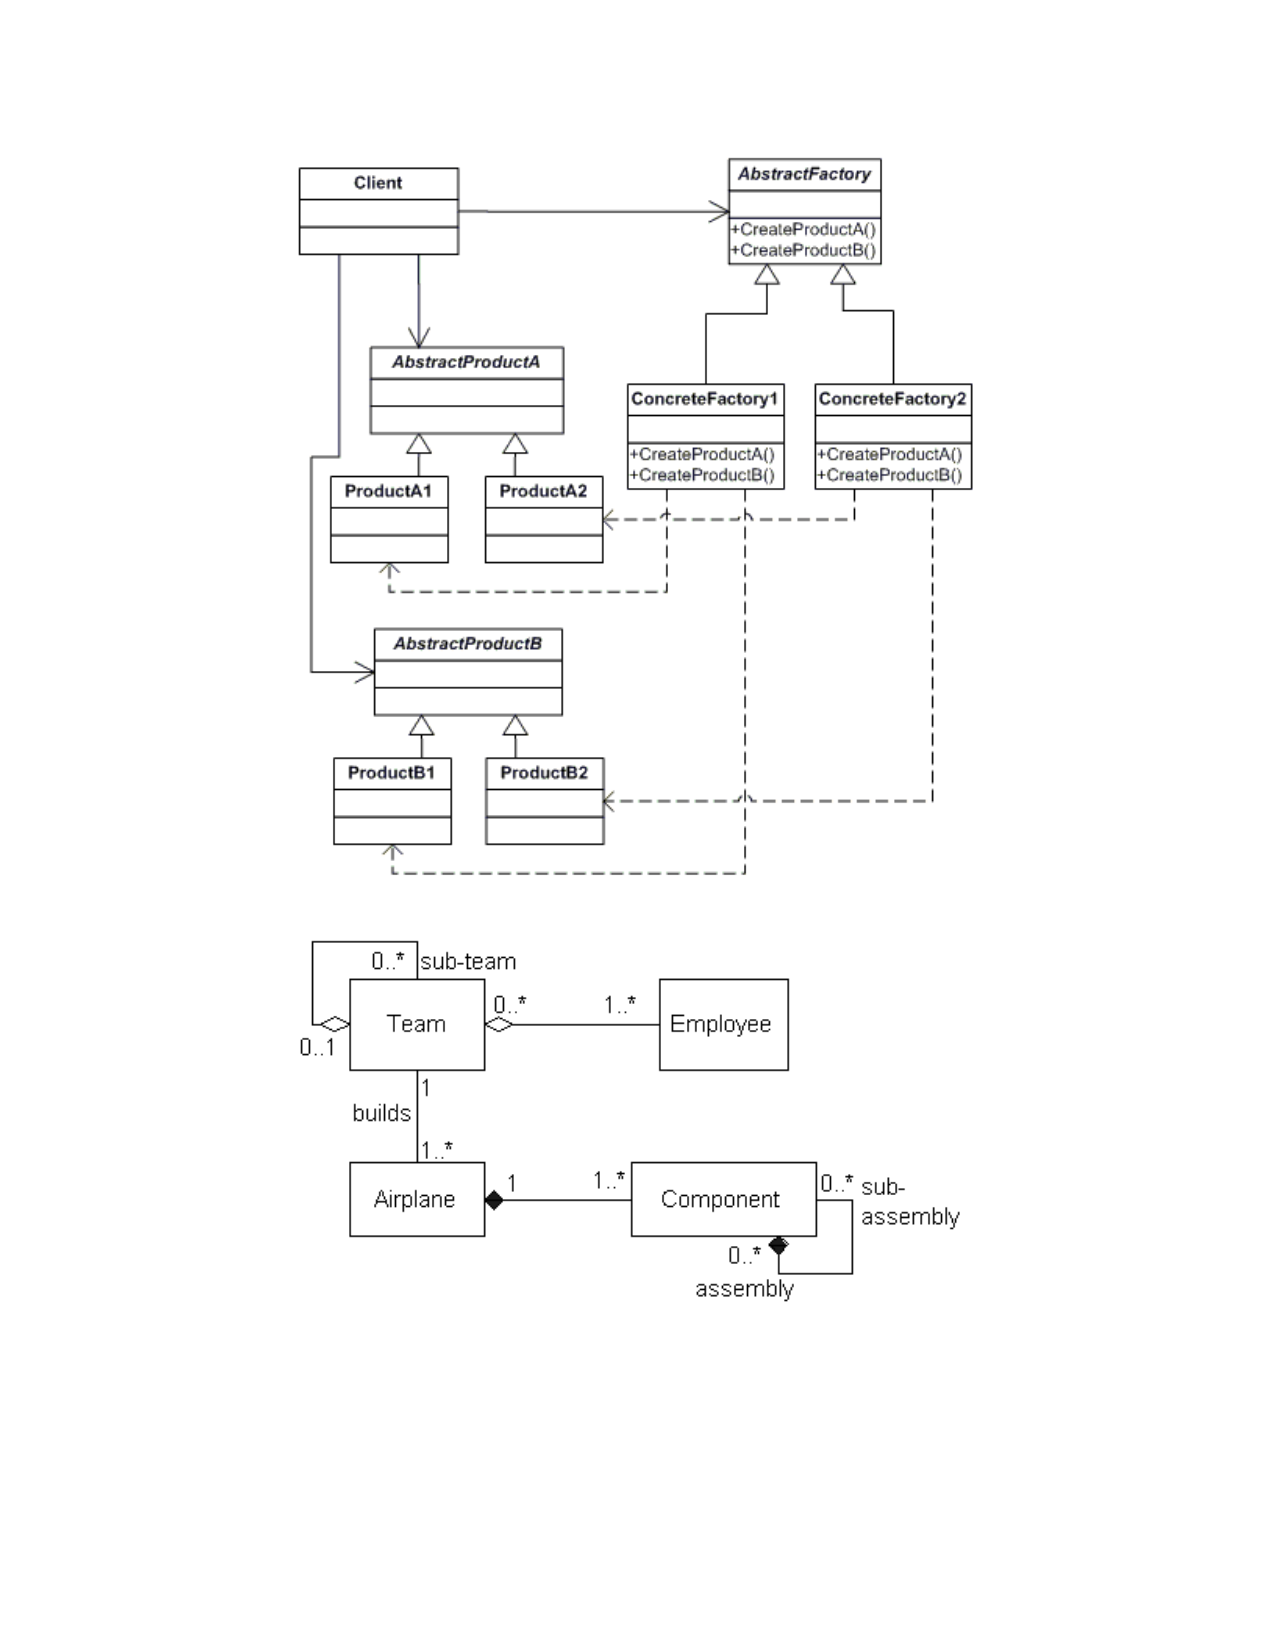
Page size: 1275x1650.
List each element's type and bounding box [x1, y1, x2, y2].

picture [296, 150, 979, 886]
picture [262, 911, 1013, 1314]
